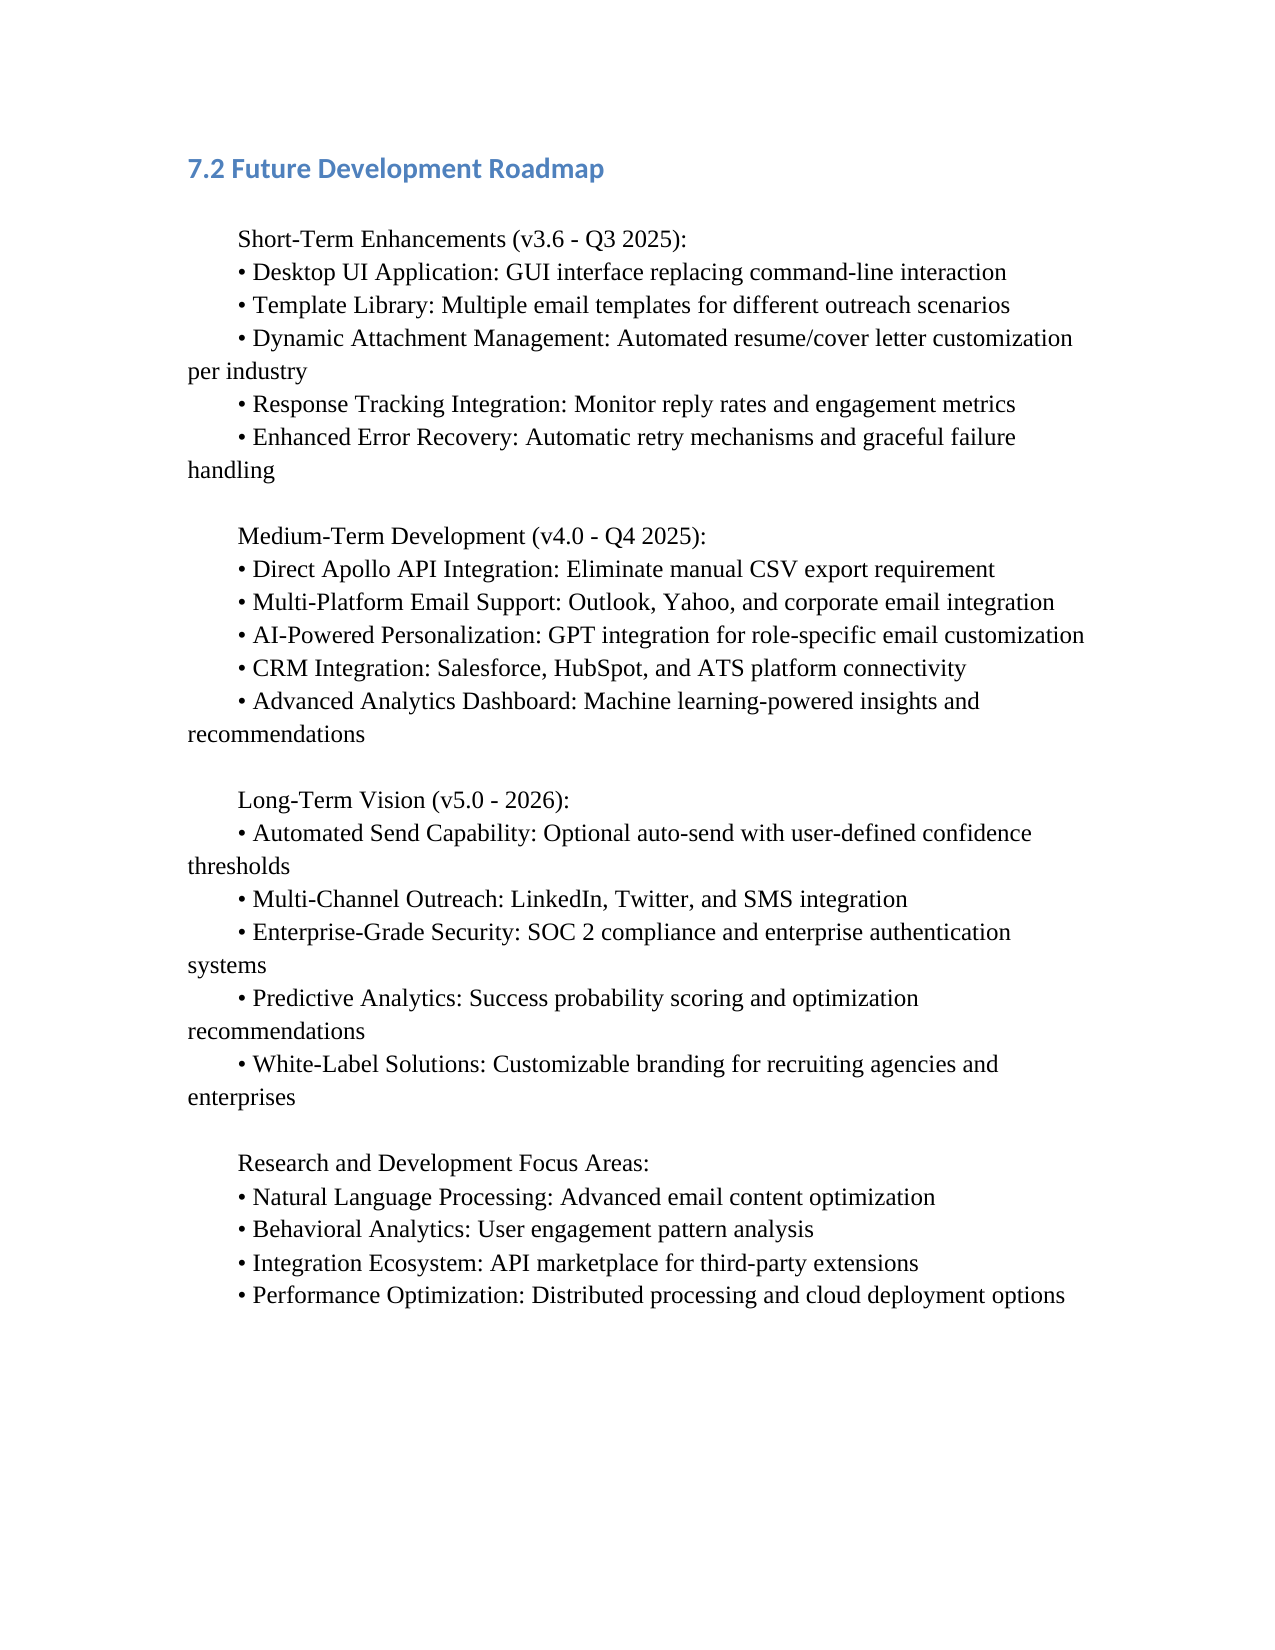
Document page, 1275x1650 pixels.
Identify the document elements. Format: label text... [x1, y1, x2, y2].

subtitle 7.2 Future Development Roadmap [187, 150, 1087, 186]
text Short-Term Enhancements (v3.6 - Q3 2025): • Desktop UI Application: GUI interface replacing command-line interaction • Template Library: Multiple email templates for different outreach scenarios • Dynamic Attachment Management: Automated resume/cover letter customization per industry • Response Tracking Integration: Monitor reply rates and engagement metrics • Enhanced Error Recovery: Automatic retry mechanisms and graceful failure handling Medium-Term Development (v4.0 - Q4 2025): • Direct Apollo API Integration: Eliminate manual CSV export requirement • Multi-Platform Email Support: Outlook, Yahoo, and corporate email integration • AI-Powered Personalization: GPT integration for role-specific email customization • CRM Integration: Salesforce, HubSpot, and ATS platform connectivity • Advanced Analytics Dashboard: Machine learning-powered insights and recommendations Long-Term Vision (v5.0 - 2026): • Automated Send Capability: Optional auto-send with user-defined confidence thresholds • Multi-Channel Outreach: LinkedIn, Twitter, and SMS integration • Enterprise-Grade Security: SOC 2 compliance and enterprise authentication systems • Predictive Analytics: Success probability scoring and optimization recommendations • White-Label Solutions: Customizable branding for recruiting agencies and enterprises Research and Development Focus Areas: • Natural Language Processing: Advanced email content optimization • Behavioral Analytics: User engagement pattern analysis • Integration Ecosystem: API marketplace for third-party extensions • Performance Optimization: Distributed processing and cloud deployment options [187, 191, 1087, 1342]
